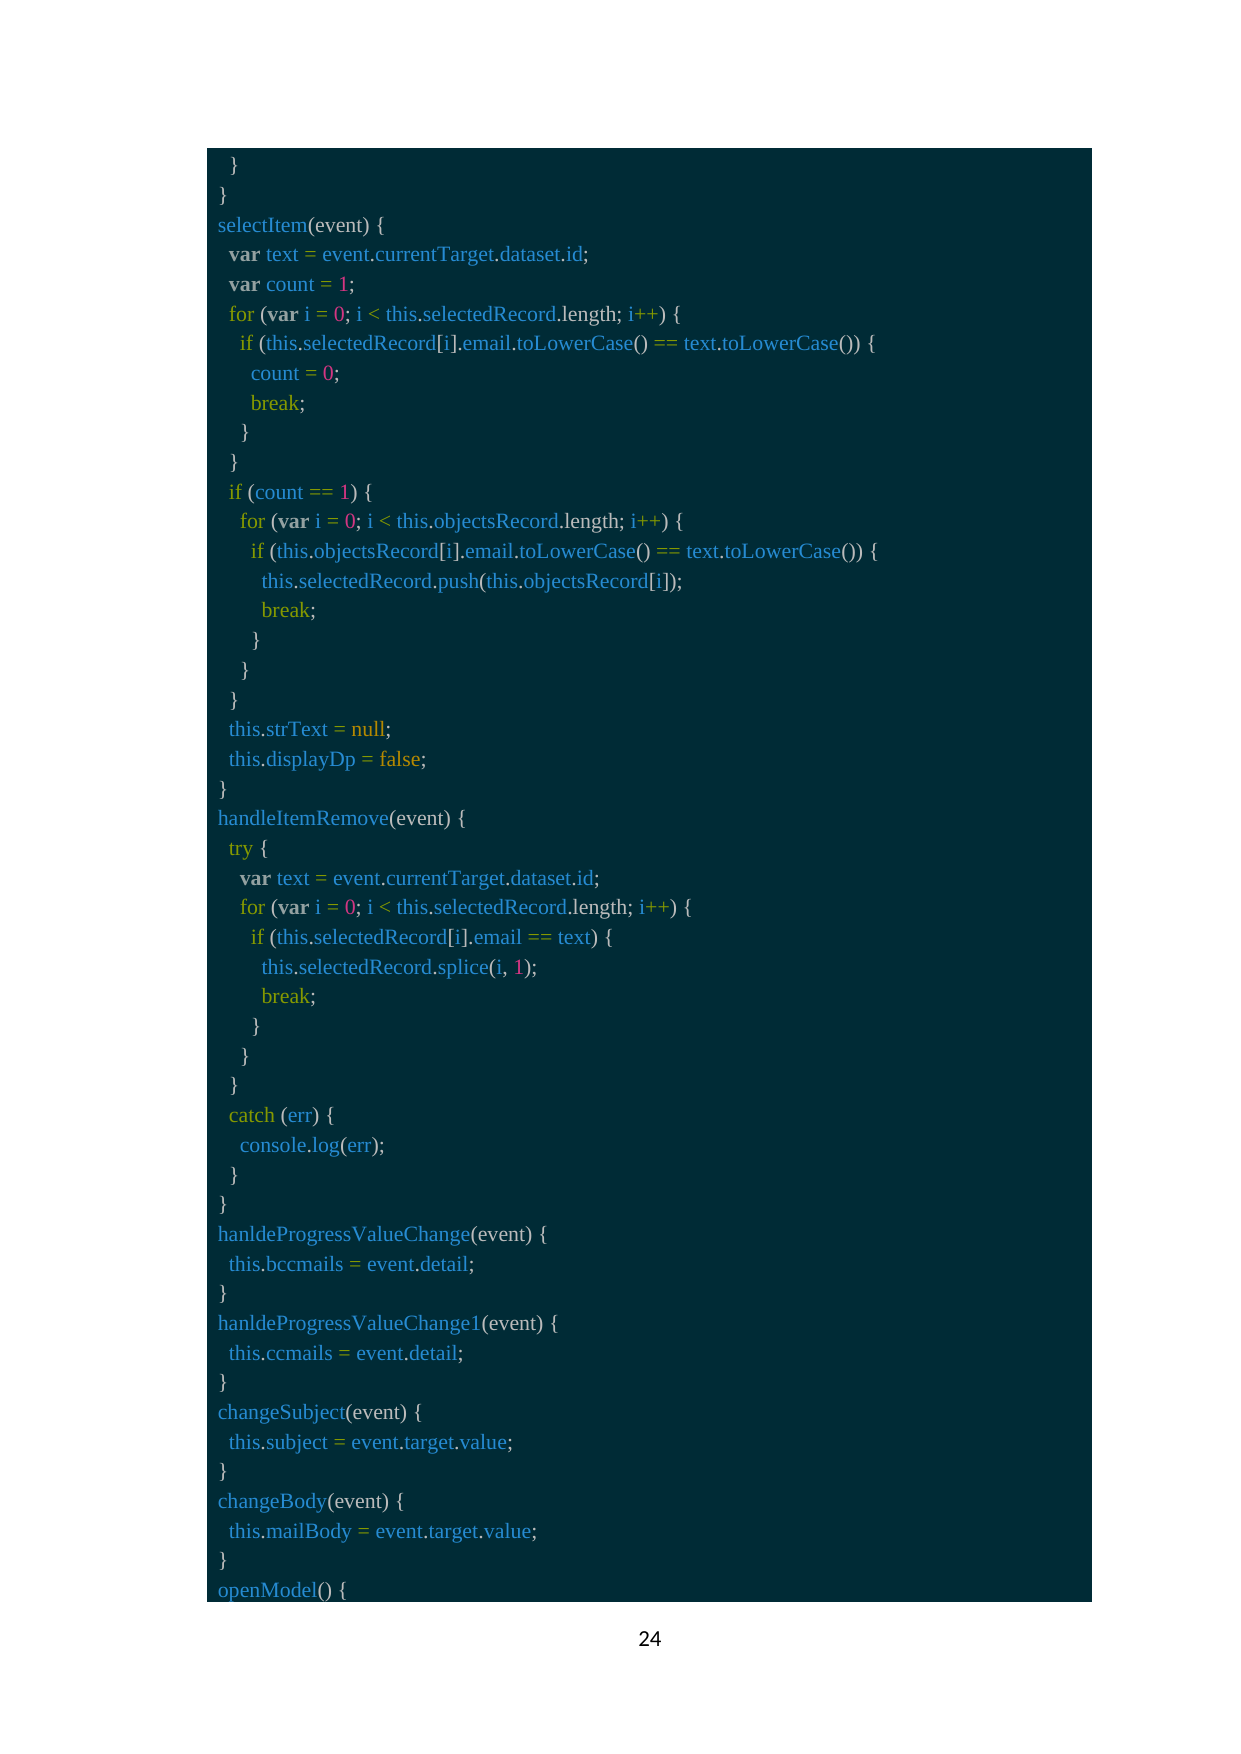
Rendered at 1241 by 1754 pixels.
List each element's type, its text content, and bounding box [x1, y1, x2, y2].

text hanldeProgressValueChange(event) { [207, 1216, 1092, 1246]
text console.log(err); [207, 1127, 1092, 1157]
text try { [207, 831, 1092, 860]
text changeBody(event) { [207, 1484, 1092, 1513]
text } [207, 1543, 1092, 1573]
text this.ccmails = event.detail; [207, 1335, 1092, 1365]
text openModel() { [207, 1573, 1092, 1602]
text } [207, 623, 1092, 652]
text if (this.selectedRecord[i].email.toLowerCase() == text.toLowerCase()) { [207, 326, 1092, 356]
text this.selectedRecord.splice(i, 1); [207, 949, 1092, 979]
text for (var i = 0; i < this.selectedRecord.length; i++) { [207, 296, 1092, 326]
text } [207, 1454, 1092, 1484]
text var count = 1; [207, 266, 1092, 296]
text } [207, 682, 1092, 712]
text this.strText = null; [207, 712, 1092, 741]
text } [207, 1276, 1092, 1306]
text } [207, 652, 1092, 682]
text this.mailBody = event.target.value; [207, 1513, 1092, 1543]
text break; [207, 979, 1092, 1009]
text } [207, 1038, 1092, 1068]
text for (var i = 0; i < this.objectsRecord.length; i++) { [207, 504, 1092, 534]
text break; [207, 593, 1092, 623]
text this.displayDp = false; [207, 741, 1092, 771]
text var text = event.currentTarget.dataset.id; [207, 237, 1092, 266]
text } [207, 148, 1092, 177]
text catch (err) { [207, 1098, 1092, 1127]
text } [207, 771, 1092, 801]
text handleItemRemove(event) { [207, 801, 1092, 831]
text } [207, 177, 1092, 207]
text } [207, 415, 1092, 444]
text if (this.selectedRecord[i].email == text) { [207, 919, 1092, 949]
text } [207, 1187, 1092, 1216]
text } [207, 1068, 1092, 1098]
text this.bccmails = event.detail; [207, 1246, 1092, 1276]
text if (count == 1) { [207, 474, 1092, 504]
text this.subject = event.target.value; [207, 1424, 1092, 1454]
text break; [207, 385, 1092, 415]
text } [207, 1365, 1092, 1394]
text this.selectedRecord.push(this.objectsRecord[i]); [207, 563, 1092, 593]
text selectItem(event) { [207, 207, 1092, 237]
text changeSubject(event) { [207, 1394, 1092, 1424]
text count = 0; [207, 356, 1092, 385]
text } [207, 1009, 1092, 1038]
text for (var i = 0; i < this.selectedRecord.length; i++) { [207, 890, 1092, 919]
text } [207, 444, 1092, 474]
text hanldeProgressValueChange1(event) { [207, 1306, 1092, 1335]
text if (this.objectsRecord[i].email.toLowerCase() == text.toLowerCase()) { [207, 534, 1092, 563]
text var text = event.currentTarget.dataset.id; [207, 860, 1092, 890]
text } [207, 1157, 1092, 1187]
